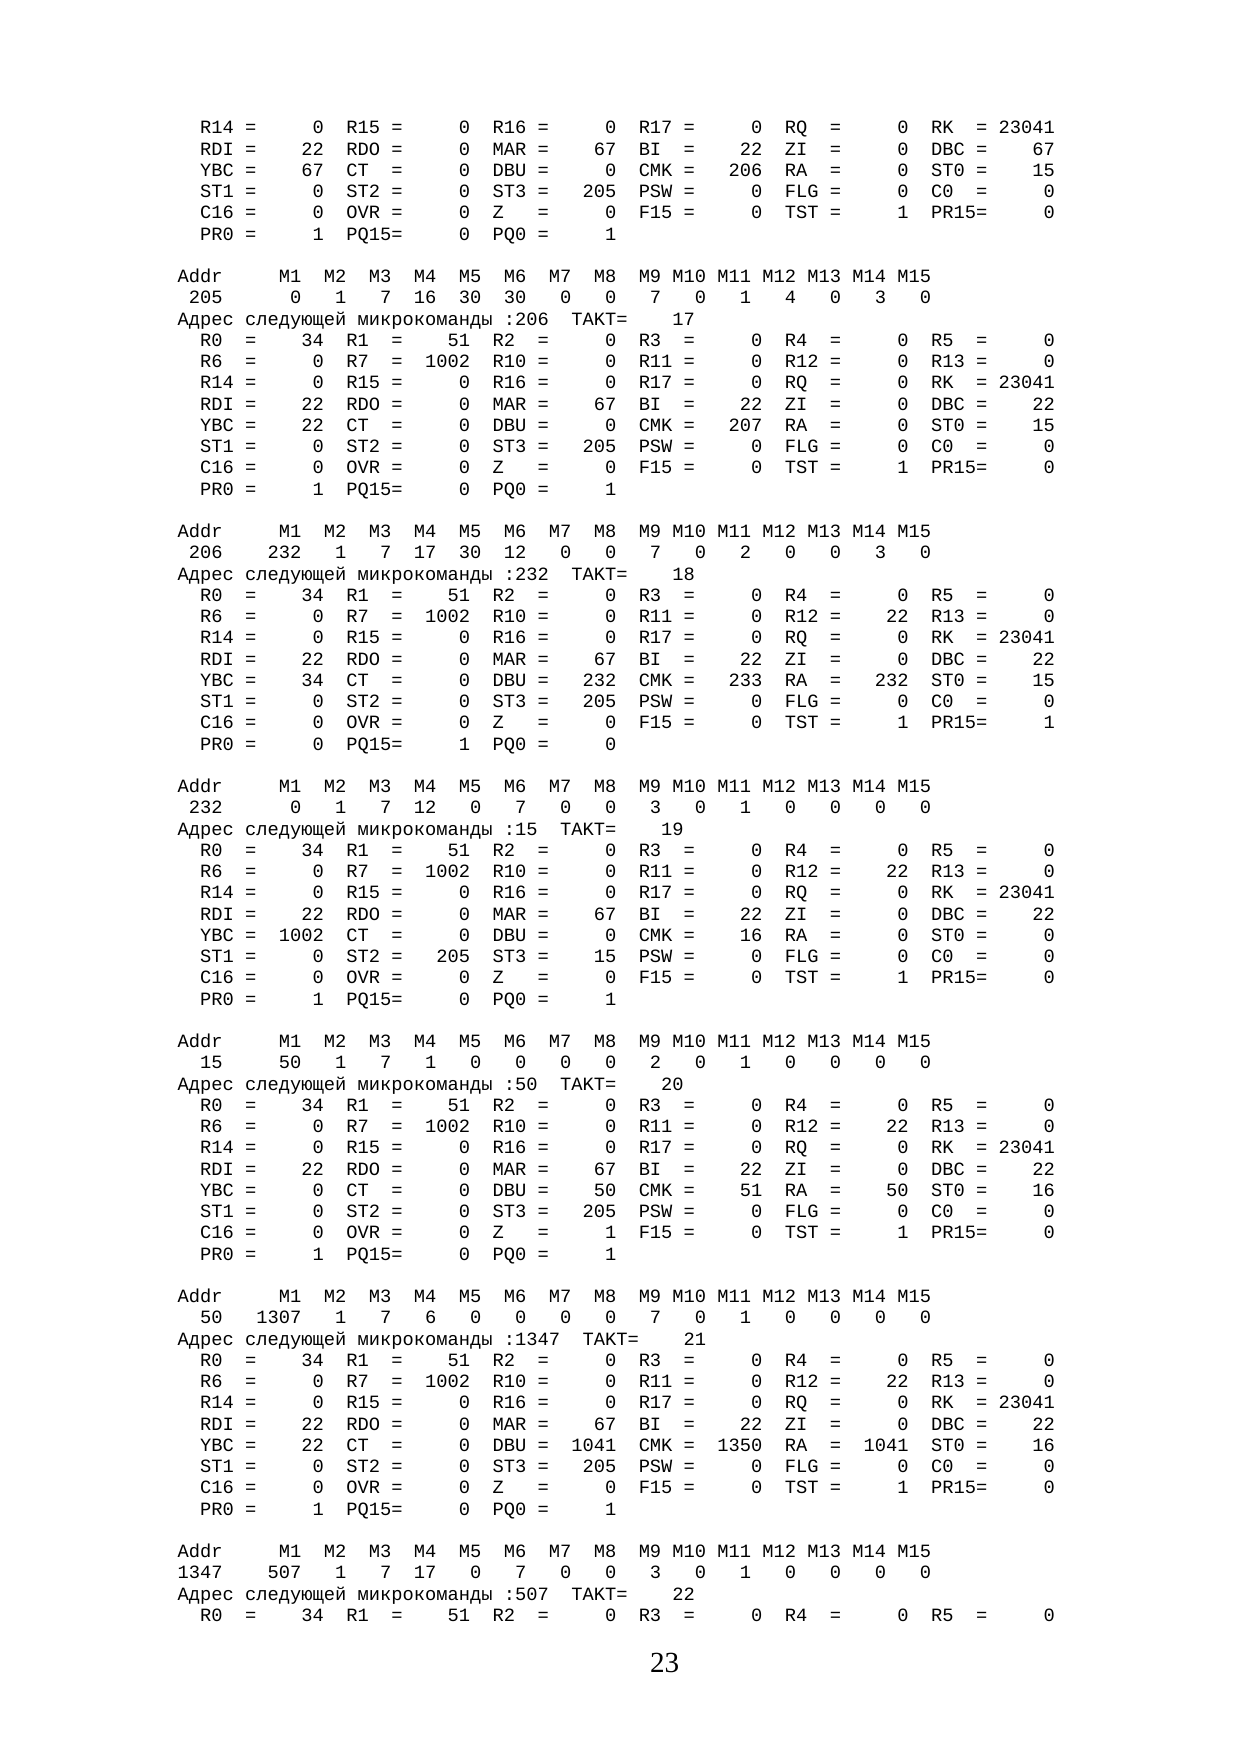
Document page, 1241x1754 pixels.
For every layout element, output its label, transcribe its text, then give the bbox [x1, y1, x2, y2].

text ST1 = 0 ST2 = 0 ST3 = 205 PSW = 0 FLG = 0 C0 = 0 [177, 1457, 1152, 1478]
text RDI = 22 RDO = 0 MAR = 67 BI = 22 ZI = 0 DBC = 22 [177, 904, 1152, 926]
text Addr M1 M2 M3 M4 M5 M6 M7 M8 M9 M10 M11 M12 M13 M14 M15 [177, 522, 1152, 543]
text Addr M1 M2 M3 M4 M5 M6 M7 M8 M9 M10 M11 M12 M13 M14 M15 [177, 777, 1152, 798]
text C16 = 0 OVR = 0 Z = 0 F15 = 0 TST = 1 PR15= 0 [177, 1478, 1152, 1499]
text R6 = 0 R7 = 1002 R10 = 0 R11 = 0 R12 = 0 R13 = 0 [177, 352, 1152, 373]
text RDI = 22 RDO = 0 MAR = 67 BI = 22 ZI = 0 DBC = 22 [177, 649, 1152, 671]
text 232 0 1 7 12 0 7 0 0 3 0 1 0 0 0 0 [177, 798, 1152, 819]
text C16 = 0 OVR = 0 Z = 0 F15 = 0 TST = 1 PR15= 0 [177, 203, 1152, 224]
text R0 = 34 R1 = 51 R2 = 0 R3 = 0 R4 = 0 R5 = 0 [177, 1351, 1152, 1372]
text YBC = 34 CT = 0 DBU = 232 CMK = 233 RA = 232 ST0 = 15 [177, 671, 1152, 692]
text Адрес следующей микрокоманды :206 TAKT= 17 [177, 309, 1152, 331]
text YBC = 0 CT = 0 DBU = 50 CMK = 51 RA = 50 ST0 = 16 [177, 1181, 1152, 1202]
text ST1 = 0 ST2 = 0 ST3 = 205 PSW = 0 FLG = 0 C0 = 0 [177, 182, 1152, 203]
text Адрес следующей микрокоманды :232 TAKT= 18 [177, 564, 1152, 586]
text PR0 = 1 PQ15= 0 PQ0 = 1 [177, 1244, 1152, 1266]
text R14 = 0 R15 = 0 R16 = 0 R17 = 0 RQ = 0 RK = 23041 [177, 118, 1152, 139]
text PR0 = 1 PQ15= 0 PQ0 = 1 [177, 224, 1152, 246]
text 15 50 1 7 1 0 0 0 0 2 0 1 0 0 0 0 [177, 1053, 1152, 1074]
text ST1 = 0 ST2 = 0 ST3 = 205 PSW = 0 FLG = 0 C0 = 0 [177, 1202, 1152, 1223]
text R14 = 0 R15 = 0 R16 = 0 R17 = 0 RQ = 0 RK = 23041 [177, 628, 1152, 649]
text C16 = 0 OVR = 0 Z = 0 F15 = 0 TST = 1 PR15= 1 [177, 713, 1152, 734]
text ST1 = 0 ST2 = 205 ST3 = 15 PSW = 0 FLG = 0 C0 = 0 [177, 947, 1152, 968]
text ST1 = 0 ST2 = 0 ST3 = 205 PSW = 0 FLG = 0 C0 = 0 [177, 692, 1152, 713]
text C16 = 0 OVR = 0 Z = 0 F15 = 0 TST = 1 PR15= 0 [177, 968, 1152, 989]
text 1347 507 1 7 17 0 7 0 0 3 0 1 0 0 0 0 [177, 1563, 1152, 1584]
text 50 1307 1 7 6 0 0 0 0 7 0 1 0 0 0 0 [177, 1308, 1152, 1329]
text Адрес следующей микрокоманды :50 TAKT= 20 [177, 1074, 1152, 1096]
text R6 = 0 R7 = 1002 R10 = 0 R11 = 0 R12 = 22 R13 = 0 [177, 1117, 1152, 1138]
text PR0 = 1 PQ15= 0 PQ0 = 1 [177, 1499, 1152, 1521]
text YBC = 22 CT = 0 DBU = 1041 CMK = 1350 RA = 1041 ST0 = 16 [177, 1436, 1152, 1457]
text 205 0 1 7 16 30 30 0 0 7 0 1 4 0 3 0 [177, 288, 1152, 309]
text R0 = 34 R1 = 51 R2 = 0 R3 = 0 R4 = 0 R5 = 0 [177, 331, 1152, 352]
text YBC = 22 CT = 0 DBU = 0 CMK = 207 RA = 0 ST0 = 15 [177, 416, 1152, 437]
text C16 = 0 OVR = 0 Z = 1 F15 = 0 TST = 1 PR15= 0 [177, 1223, 1152, 1244]
text R6 = 0 R7 = 1002 R10 = 0 R11 = 0 R12 = 22 R13 = 0 [177, 607, 1152, 628]
text C16 = 0 OVR = 0 Z = 0 F15 = 0 TST = 1 PR15= 0 [177, 458, 1152, 479]
text PR0 = 1 PQ15= 0 PQ0 = 1 [177, 479, 1152, 501]
text R0 = 34 R1 = 51 R2 = 0 R3 = 0 R4 = 0 R5 = 0 [177, 841, 1152, 862]
text RDI = 22 RDO = 0 MAR = 67 BI = 22 ZI = 0 DBC = 67 [177, 139, 1152, 161]
text R6 = 0 R7 = 1002 R10 = 0 R11 = 0 R12 = 22 R13 = 0 [177, 1372, 1152, 1393]
text Адрес следующей микрокоманды :507 TAKT= 22 [177, 1584, 1152, 1606]
text PR0 = 0 PQ15= 1 PQ0 = 0 [177, 734, 1152, 756]
text Addr M1 M2 M3 M4 M5 M6 M7 M8 M9 M10 M11 M12 M13 M14 M15 [177, 1287, 1152, 1308]
text RDI = 22 RDO = 0 MAR = 67 BI = 22 ZI = 0 DBC = 22 [177, 394, 1152, 416]
text R0 = 34 R1 = 51 R2 = 0 R3 = 0 R4 = 0 R5 = 0 [177, 1606, 1152, 1627]
text PR0 = 1 PQ15= 0 PQ0 = 1 [177, 989, 1152, 1011]
text RDI = 22 RDO = 0 MAR = 67 BI = 22 ZI = 0 DBC = 22 [177, 1159, 1152, 1181]
text R14 = 0 R15 = 0 R16 = 0 R17 = 0 RQ = 0 RK = 23041 [177, 883, 1152, 904]
text ST1 = 0 ST2 = 0 ST3 = 205 PSW = 0 FLG = 0 C0 = 0 [177, 437, 1152, 458]
text RDI = 22 RDO = 0 MAR = 67 BI = 22 ZI = 0 DBC = 22 [177, 1414, 1152, 1436]
text Адрес следующей микрокоманды :1347 TAKT= 21 [177, 1329, 1152, 1351]
text R14 = 0 R15 = 0 R16 = 0 R17 = 0 RQ = 0 RK = 23041 [177, 1393, 1152, 1414]
text Addr M1 M2 M3 M4 M5 M6 M7 M8 M9 M10 M11 M12 M13 M14 M15 [177, 1542, 1152, 1563]
text R0 = 34 R1 = 51 R2 = 0 R3 = 0 R4 = 0 R5 = 0 [177, 1096, 1152, 1117]
text R0 = 34 R1 = 51 R2 = 0 R3 = 0 R4 = 0 R5 = 0 [177, 586, 1152, 607]
text R14 = 0 R15 = 0 R16 = 0 R17 = 0 RQ = 0 RK = 23041 [177, 373, 1152, 394]
text 206 232 1 7 17 30 12 0 0 7 0 2 0 0 3 0 [177, 543, 1152, 564]
text YBC = 67 CT = 0 DBU = 0 CMK = 206 RA = 0 ST0 = 15 [177, 161, 1152, 182]
text Addr M1 M2 M3 M4 M5 M6 M7 M8 M9 M10 M11 M12 M13 M14 M15 [177, 267, 1152, 288]
text YBC = 1002 CT = 0 DBU = 0 CMK = 16 RA = 0 ST0 = 0 [177, 926, 1152, 947]
text R14 = 0 R15 = 0 R16 = 0 R17 = 0 RQ = 0 RK = 23041 [177, 1138, 1152, 1159]
text Адрес следующей микрокоманды :15 TAKT= 19 [177, 819, 1152, 841]
text Addr M1 M2 M3 M4 M5 M6 M7 M8 M9 M10 M11 M12 M13 M14 M15 [177, 1032, 1152, 1053]
text R6 = 0 R7 = 1002 R10 = 0 R11 = 0 R12 = 22 R13 = 0 [177, 862, 1152, 883]
